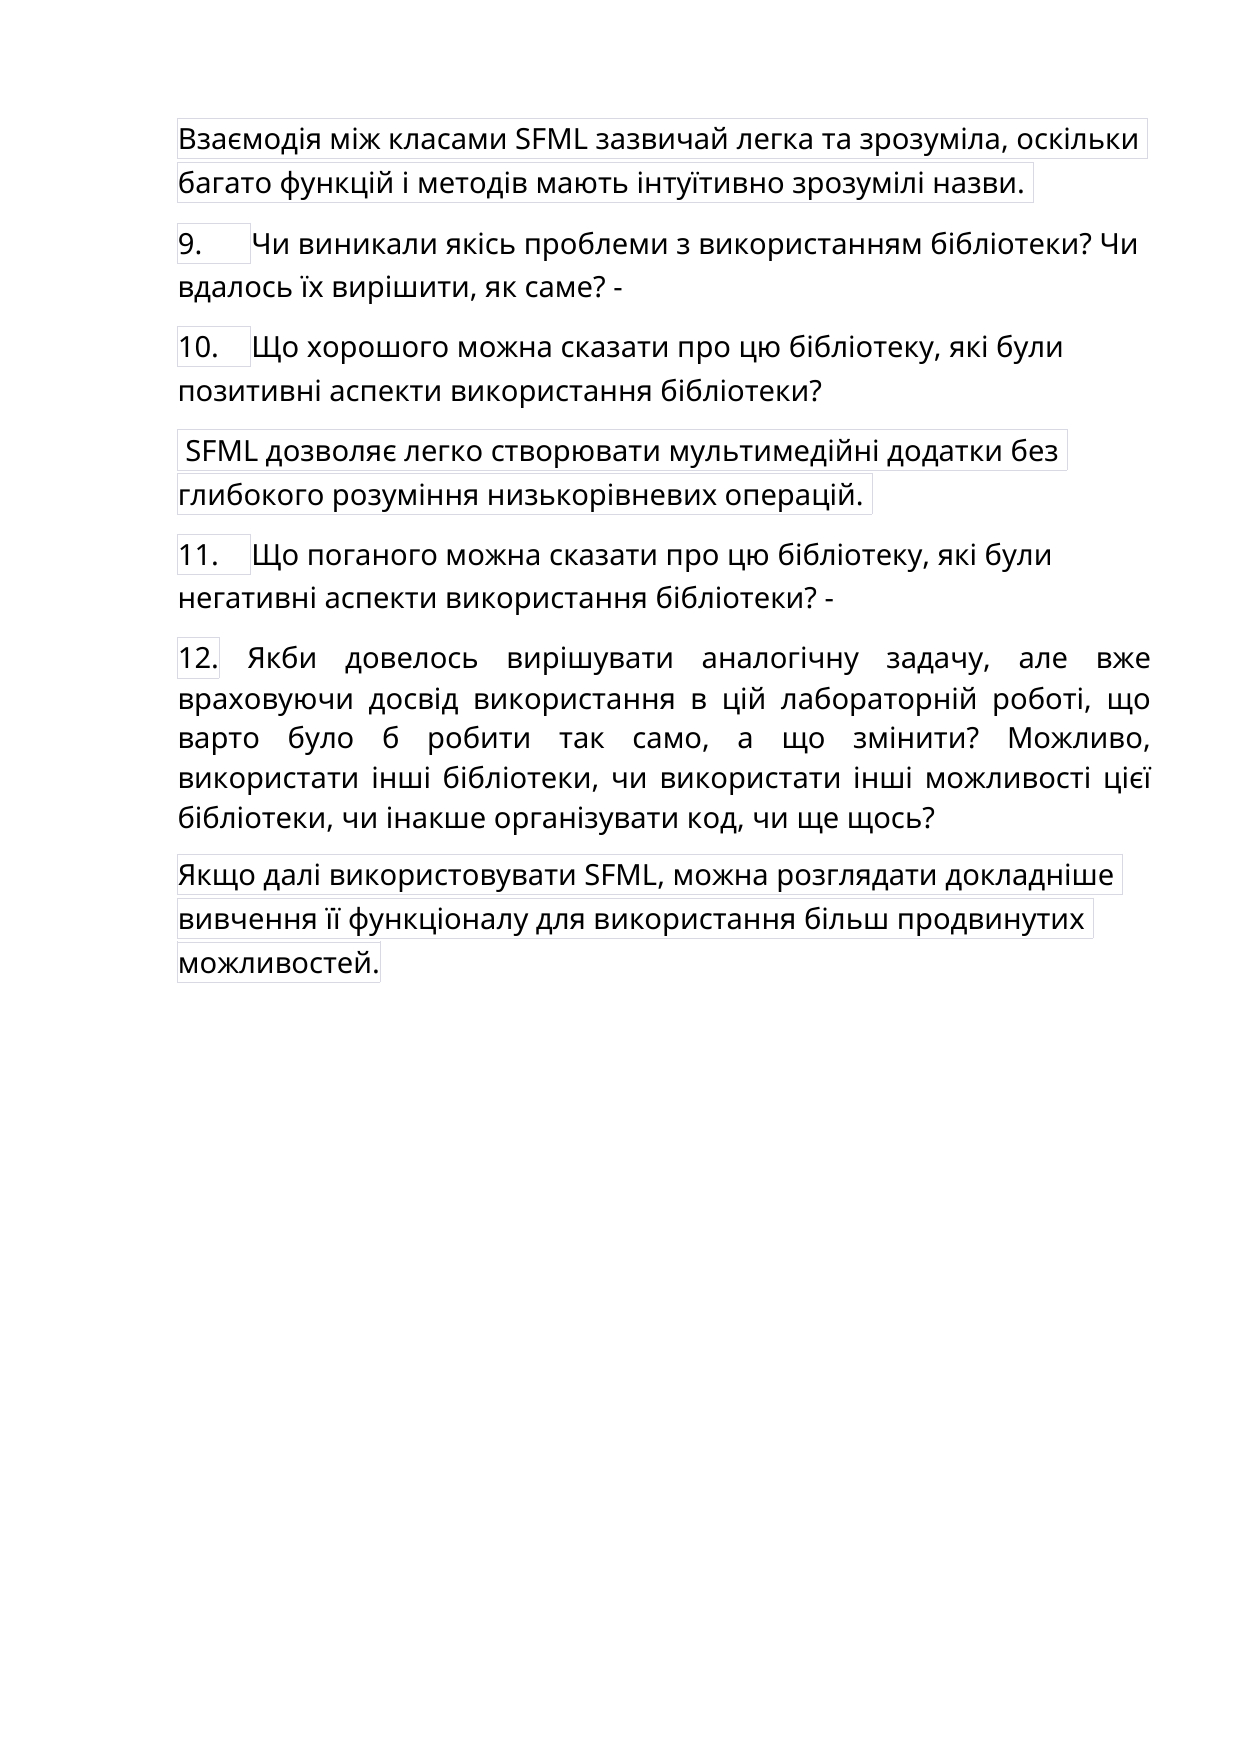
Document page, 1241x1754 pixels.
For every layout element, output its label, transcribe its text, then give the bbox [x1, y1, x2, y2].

text 12. Якби довелось вирішувати аналогічну задачу, але вже враховуючи досвід використання в цій лабораторній роботі, що варто було б робити так само, а що змінити? Можливо, використати інші бібліотеки, чи використати інші можливості цієї бібліотеки, чи інакше організувати код, чи ще щось? [177, 637, 1152, 837]
text 9. Чи виникали якісь проблеми з використанням бібліотеки? Чи вдалось їх вирішити, як саме? - [177, 223, 1152, 306]
text Взаємодія між класами SFML зазвичай легка та зрозуміла, оскільки багато функцій і методів мають інтуїтивно зрозумілі назви. [177, 118, 1152, 203]
text Якщо далі використовувати SFML, можна розглядати докладніше вивчення її функціоналу для використання більш продвинутих можливостей. [177, 853, 1152, 982]
text SFML дозволяє легко створювати мультимедійні додатки без глибокого розуміння низькорівневих операцій. [177, 429, 1152, 514]
text 10. Що хорошого можна сказати про цю бібліотеку, які були позитивні аспекти використання бібліотеки? [177, 326, 1152, 409]
text 11. Що поганого можна сказати про цю бібліотеку, які були негативні аспекти використання бібліотеки? - [177, 534, 1152, 617]
